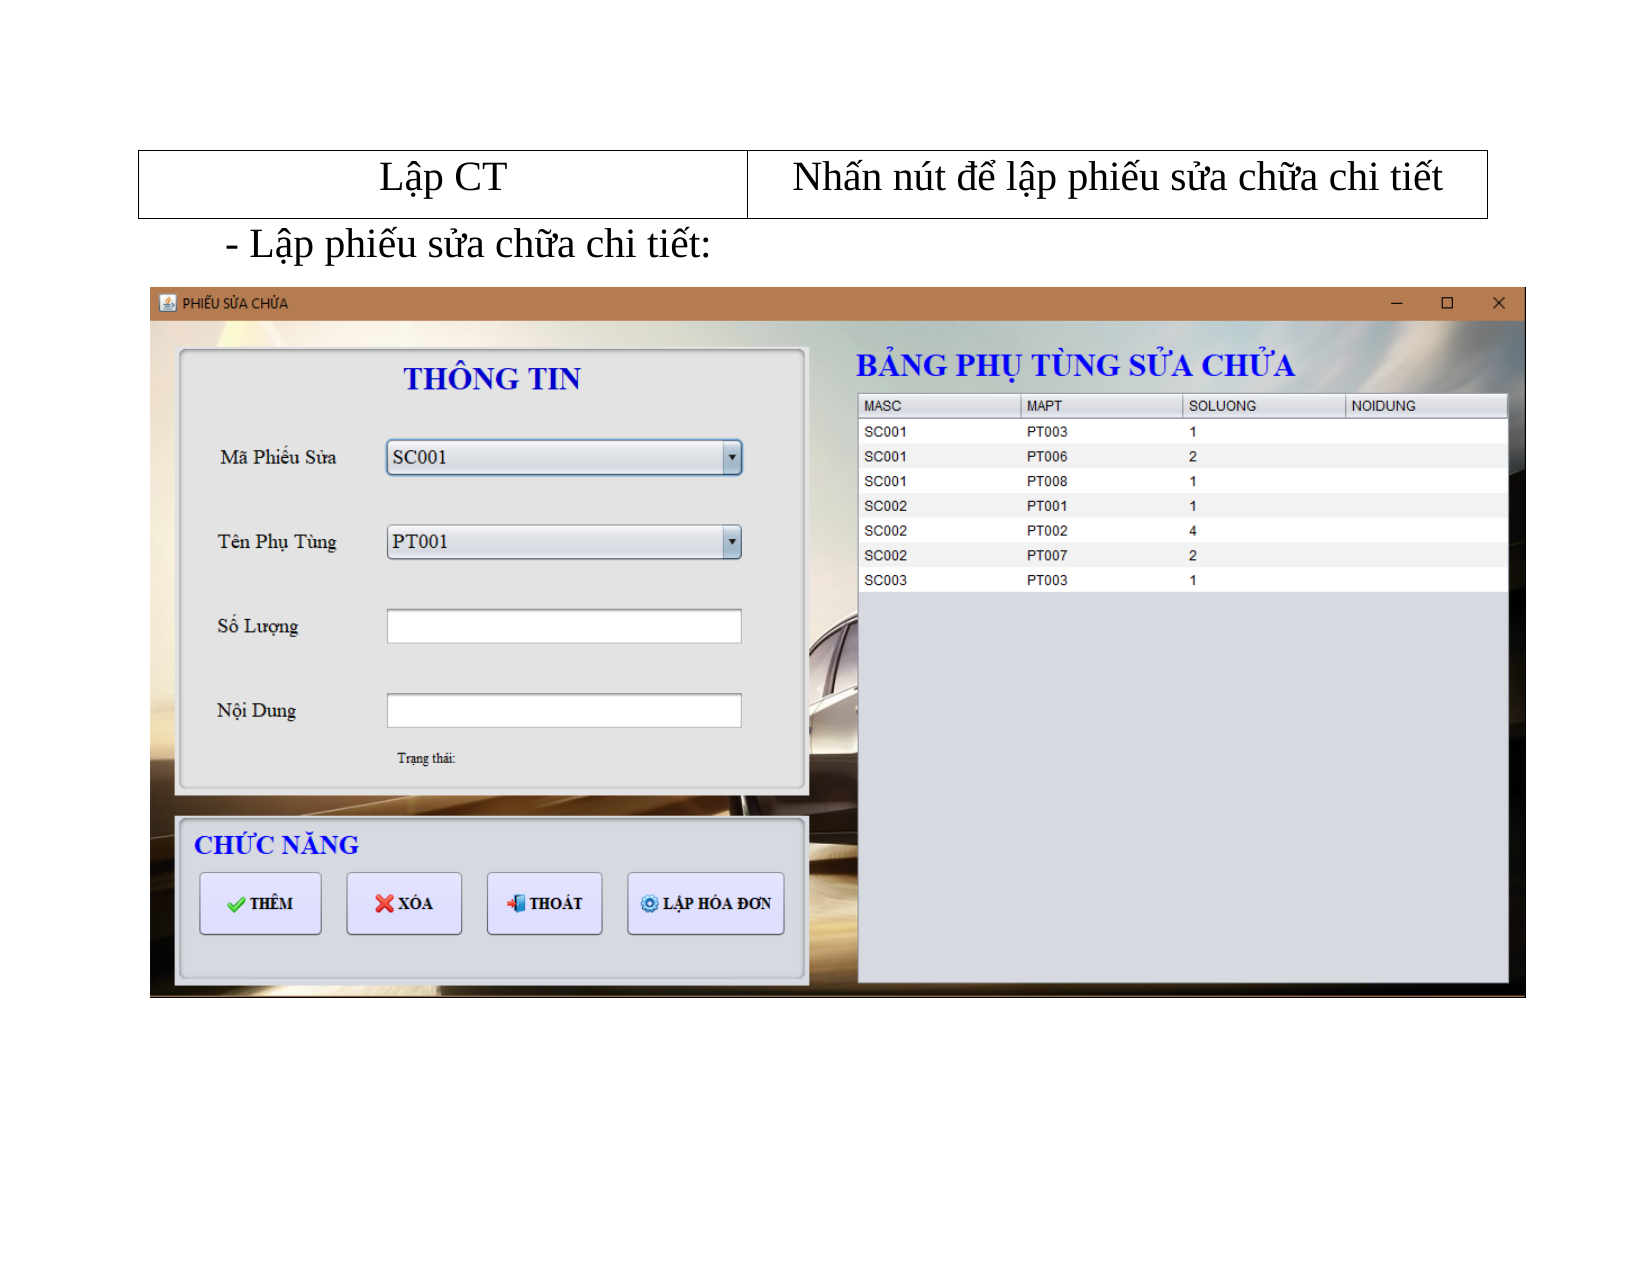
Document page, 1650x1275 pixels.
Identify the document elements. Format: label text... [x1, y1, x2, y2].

table_cell Nhấn nút để lập phiếu sửa chữa chi tiết [748, 151, 1487, 218]
text - Lập phiếu sửa chữa chi tiết: [150, 219, 1500, 267]
picture [150, 287, 1526, 998]
table_cell Lập CT [139, 151, 747, 218]
